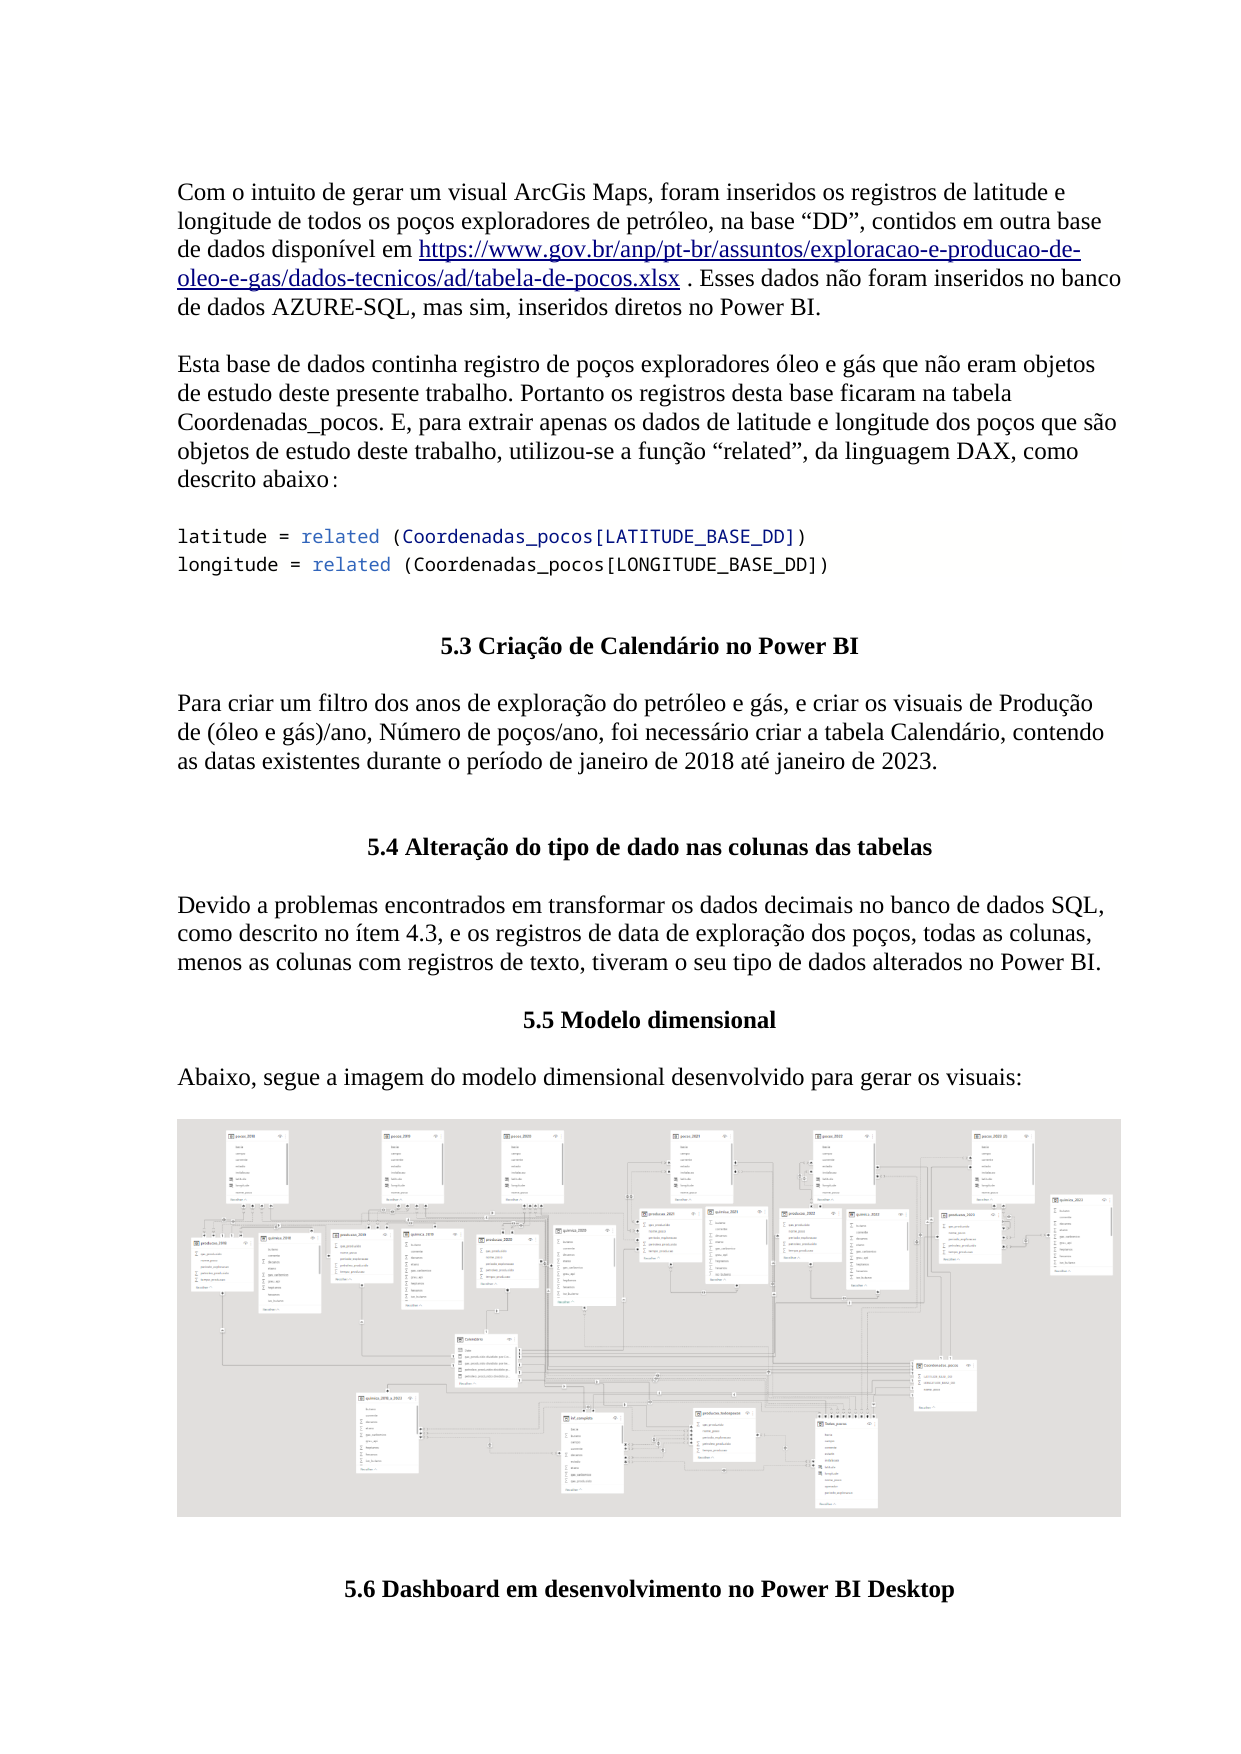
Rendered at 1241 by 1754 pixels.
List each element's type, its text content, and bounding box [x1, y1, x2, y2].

text Com o intuito de gerar um visual ArcGis Maps, foram inseridos os registros de latitude e longitude de todos os poços exploradores de petróleo, na base “DD”, contidos em outra base de dados disponível em https://www.gov.br/anp/pt-br/assuntos/exploracao-e-producao-de-oleo-e-gas/dados-tecnicos/ad/tabela-de-pocos.xlsx . Esses dados não foram inseridos no banco de dados AZURE-SQL, mas sim, inseridos diretos no Power BI. [177, 177, 1122, 321]
text 5.4 Alteração do tipo de dado nas colunas das tabelas [177, 832, 1122, 861]
text Devido a problemas encontrados em transformar os dados decimais no banco de dados SQL, como descrito no ítem 4.3, e os registros de data de exploração dos poços, todas as colunas, menos as colunas com registros de texto, tiveram o seu tipo de dados alterados no Power BI. [177, 890, 1122, 976]
text 5.6 Dashboard em desenvolvimento no Power BI Desktop [177, 1574, 1122, 1603]
text latitude = related (Coordenadas_pocos[LATITUDE_BASE_DD]) [177, 521, 1122, 549]
text Esta base de dados continha registro de poços exploradores óleo e gás que não eram objetos de estudo deste presente trabalho. Portanto os registros desta base ficaram na tabela Coordenadas_pocos. E, para extrair apenas os dados de latitude e longitude dos poços que são objetos de estudo deste trabalho, utilizou-se a função “related”, da linguagem DAX, como descrito abaixo: [177, 349, 1122, 494]
picture [177, 1119, 1121, 1517]
text 5.5 Modelo dimensional [177, 1005, 1122, 1033]
text 5.3 Criação de Calendário no Power BI [177, 631, 1122, 660]
text Para criar um filtro dos anos de exploração do petróleo e gás, e criar os visuais de Produção de (óleo e gás)/ano, Número de poços/ano, foi necessário criar a tabela Calendário, contendo as datas existentes durante o período de janeiro de 2018 até janeiro de 2023. [177, 688, 1122, 775]
text Abaixo, segue a imagem do modelo dimensional desenvolvido para gerar os visuais: [177, 1062, 1122, 1091]
text longitude = related (Coordenadas_pocos[LONGITUDE_BASE_DD]) [177, 549, 1122, 577]
